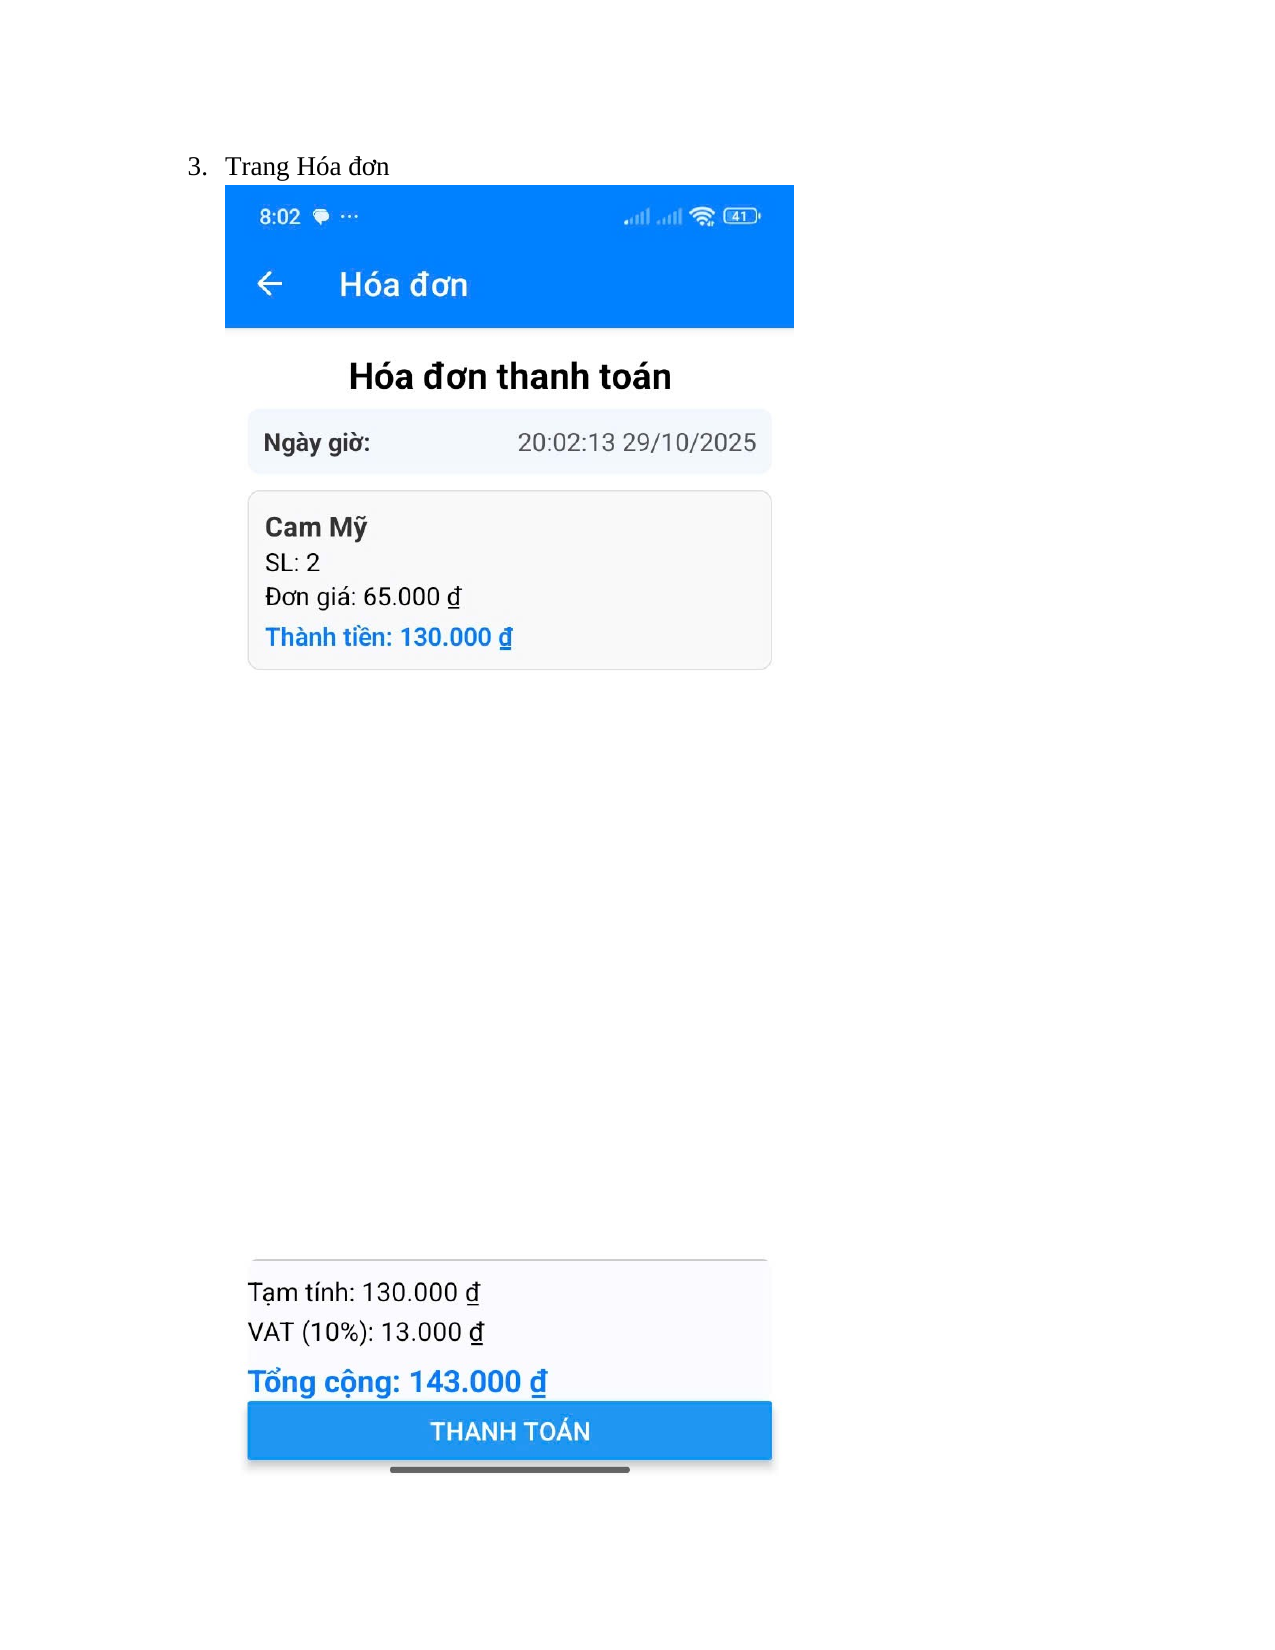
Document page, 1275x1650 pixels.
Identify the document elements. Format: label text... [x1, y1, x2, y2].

list Trang Hóa đơn [187, 150, 1125, 181]
picture [225, 185, 794, 1482]
